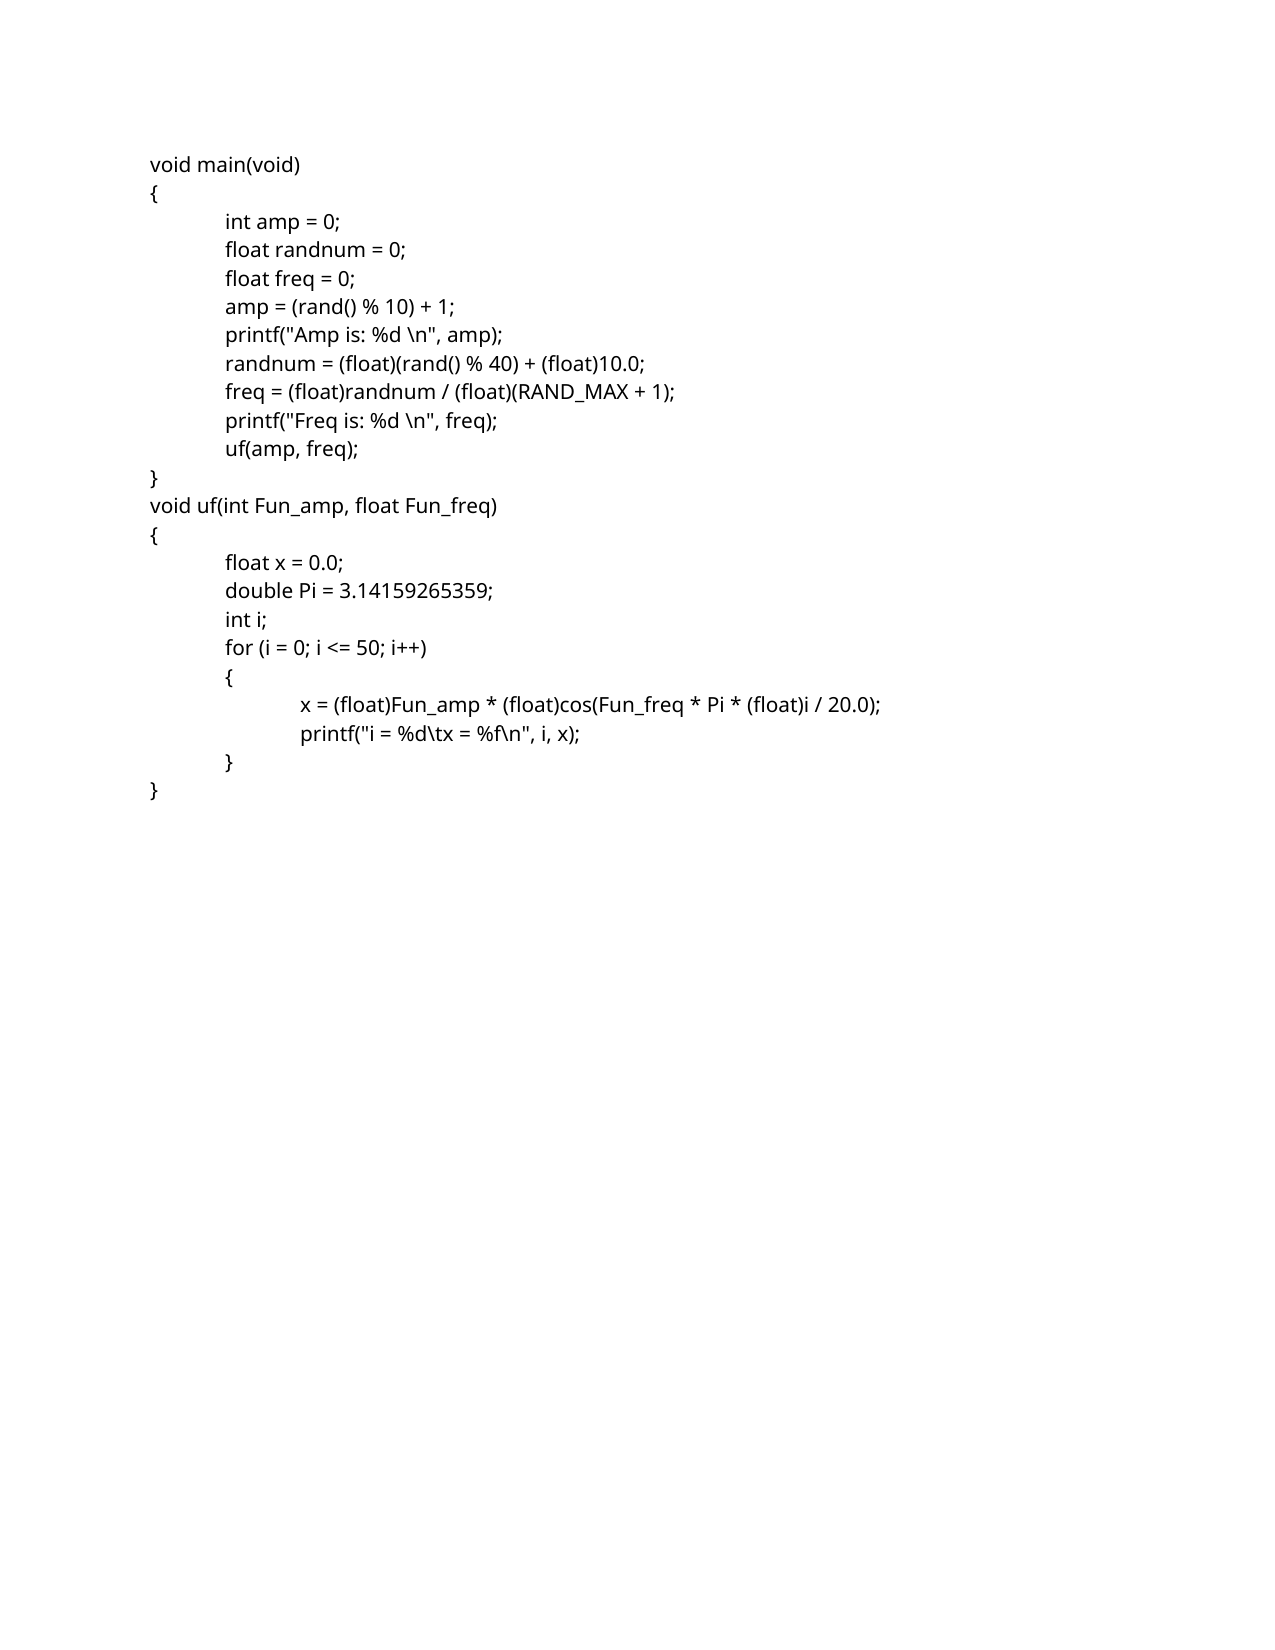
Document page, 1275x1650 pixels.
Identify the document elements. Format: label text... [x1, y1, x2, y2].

text x = (float)Fun_amp * (float)cos(Fun_freq * Pi * (float)i / 20.0); [150, 690, 1125, 719]
text randnum = (float)(rand() % 40) + (float)10.0; [150, 349, 1125, 377]
text { [150, 520, 1125, 548]
text double Pi = 3.14159265359; [150, 577, 1125, 605]
text for (i = 0; i <= 50; i++) [150, 633, 1125, 662]
text } [150, 463, 1125, 491]
text uf(amp, freq); [150, 434, 1125, 463]
text float x = 0.0; [150, 548, 1125, 577]
text { [150, 178, 1125, 207]
text { [150, 662, 1125, 690]
text float freq = 0; [150, 264, 1125, 292]
text int amp = 0; [150, 207, 1125, 235]
text void uf(int Fun_amp, float Fun_freq) [150, 491, 1125, 520]
text void main(void) [150, 150, 1125, 178]
text printf("i = %d\tx = %f\n", i, x); [150, 719, 1125, 747]
text float randnum = 0; [150, 235, 1125, 264]
text printf("Amp is: %d \n", amp); [150, 321, 1125, 349]
text freq = (float)randnum / (float)(RAND_MAX + 1); [150, 377, 1125, 406]
text } [150, 776, 1125, 804]
text } [150, 747, 1125, 776]
text amp = (rand() % 10) + 1; [150, 292, 1125, 321]
text printf("Freq is: %d \n", freq); [150, 406, 1125, 434]
text int i; [150, 605, 1125, 633]
